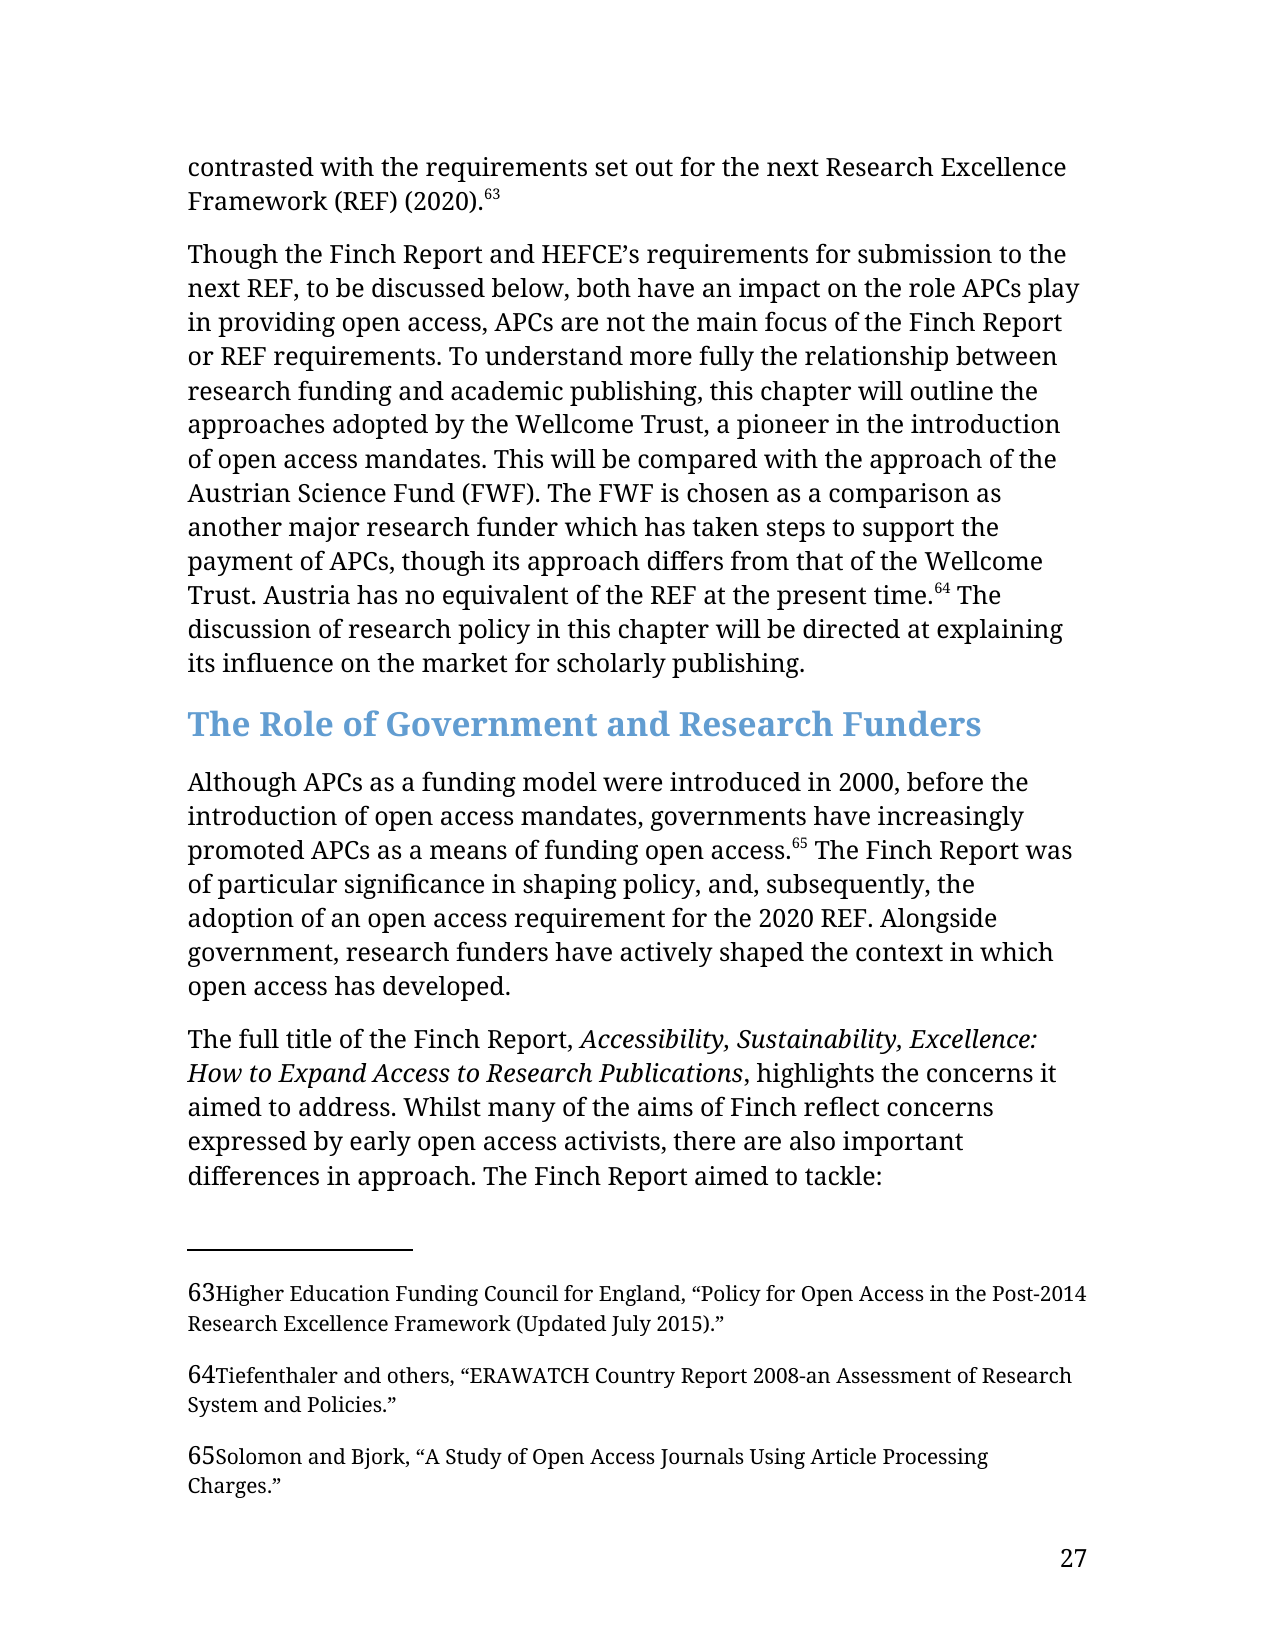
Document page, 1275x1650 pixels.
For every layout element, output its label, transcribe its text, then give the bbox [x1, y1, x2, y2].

text Although APCs as a funding model were introduced in 2000, before the introduction of open access mandates, governments have increasingly promoted APCs as a means of funding open access. The Finch Report was of particular significance in shaping policy, and, subsequently, the adoption of an open access requirement for the 2020 REF. Alongside government, research funders have actively shaped the context in which open access has developed. [187, 765, 1087, 1003]
text Though the Finch Report and HEFCE’s requirements for submission to the next REF, to be discussed below, both have an impact on the role APCs play in providing open access, APCs are not the main focus of the Finch Report or REF requirements. To understand more fully the relationship between research funding and academic publishing, this chapter will outline the approaches adopted by the Wellcome Trust, a pioneer in the introduction of open access mandates. This will be compared with the approach of the Austrian Science Fund (FWF). The FWF is chosen as a comparison as another major research funder which has taken steps to support the payment of APCs, though its approach differs from that of the Wellcome Trust. Austria has no equivalent of the REF at the present time. The discussion of research policy in this chapter will be directed at explaining its influence on the market for scholarly publishing. [187, 237, 1087, 680]
subtitle The Role of Government and Research Funders [187, 701, 1087, 746]
text The full title of the Finch Report, Accessibility, Sustainability, Excellence: How to Expand Access to Research Publications, highlights the concerns it aimed to address. Whilst many of the aims of Finch reflect concerns expressed by early open access activists, there are also important differences in approach. The Finch Report aimed to tackle: [187, 1022, 1087, 1192]
text Before discussing the potential interventions of research funders on the market for APCs, it is important to outline the broader context of open access in the UK. This chapter will analyse the emergence and impact of open access as a means for government to more effectively derive the benefits it anticipates from funding scientific research. This will be achieved by outlining and assessing some of the recommendations made in the Finch Report. The Finch Report (2012) was commissioned by the government and many of its recomendations were accepted. The recommendations of this report contributed to the shaping of government policy and played an important role in shaping the current market for APCs. The approach and recommendations of the Finch Report will then be contrasted with the requirements set out for the next Research Excellence Framework (REF) (2020). [187, 150, 1087, 218]
